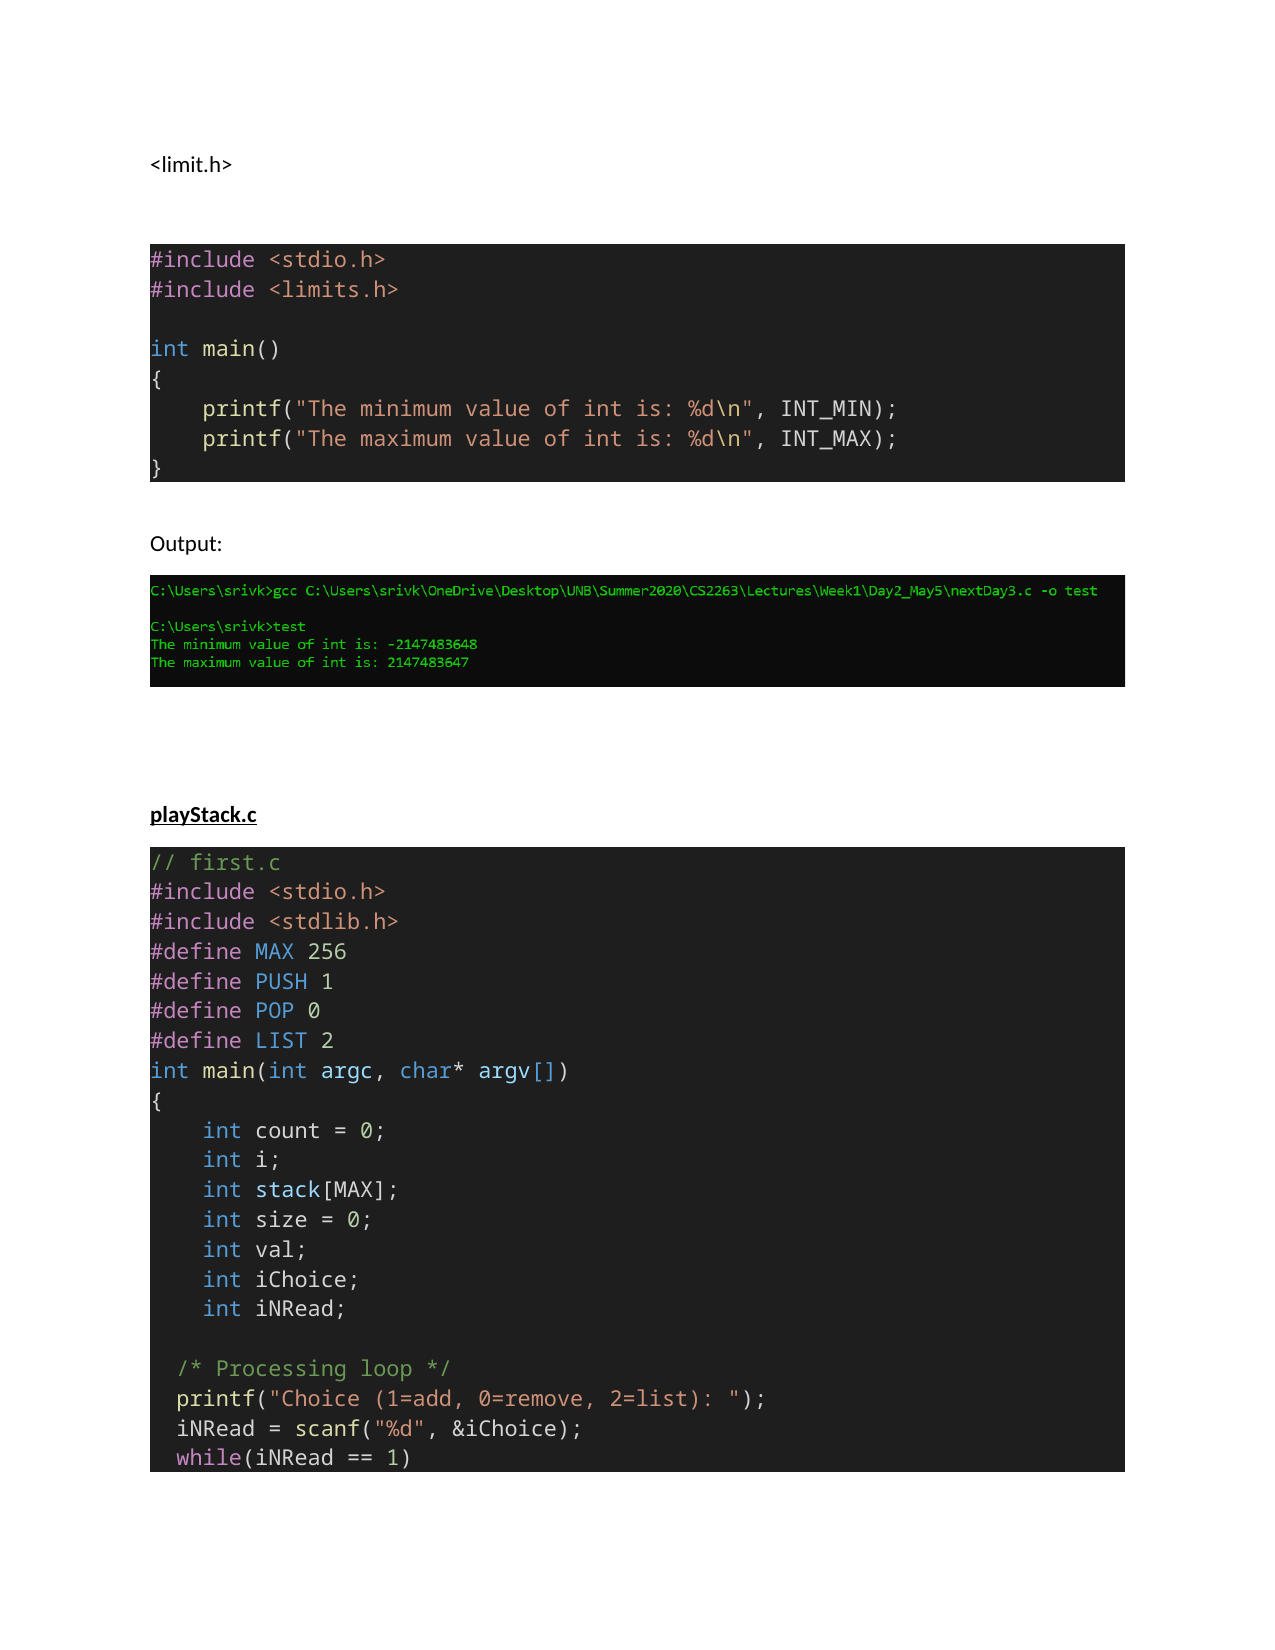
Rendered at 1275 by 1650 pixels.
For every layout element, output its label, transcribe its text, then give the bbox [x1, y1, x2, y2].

text // first.c [150, 847, 1125, 876]
text int stack[MAX]; [150, 1174, 1125, 1204]
text #include <stdio.h> [150, 876, 1125, 906]
text playStack.c [150, 800, 1125, 828]
text int val; [150, 1234, 1125, 1264]
text iNRead = scanf("%d", &iChoice); [150, 1413, 1125, 1442]
text #define POP 0 [150, 996, 1125, 1025]
text int size = 0; [150, 1204, 1125, 1234]
text Output: [150, 529, 1125, 557]
text printf("The maximum value of int is: %d\n", INT_MAX); [150, 422, 1125, 452]
text while(iNRead == 1) [150, 1442, 1125, 1472]
text int count = 0; [150, 1115, 1125, 1144]
text int iChoice; [150, 1264, 1125, 1293]
text } [150, 452, 1125, 482]
text #include <stdlib.h> [150, 906, 1125, 936]
text #define MAX 256 [150, 936, 1125, 966]
text int i; [150, 1144, 1125, 1174]
text printf("Choice (1=add, 0=remove, 2=list): "); [150, 1383, 1125, 1413]
text #define LIST 2 [150, 1025, 1125, 1055]
text { [150, 1085, 1125, 1115]
text { [150, 363, 1125, 393]
text #include <stdio.h> [150, 244, 1125, 273]
text printf("The minimum value of int is: %d\n", INT_MIN); [150, 393, 1125, 422]
picture [150, 575, 1125, 687]
text #define PUSH 1 [150, 966, 1125, 996]
text int main(int argc, char* argv[]) [150, 1055, 1125, 1085]
text /* Processing loop */ [150, 1353, 1125, 1383]
text int iNRead; [150, 1293, 1125, 1323]
text <limit.h> [150, 150, 1125, 178]
text int main() [150, 333, 1125, 363]
text #include <limits.h> [150, 273, 1125, 303]
